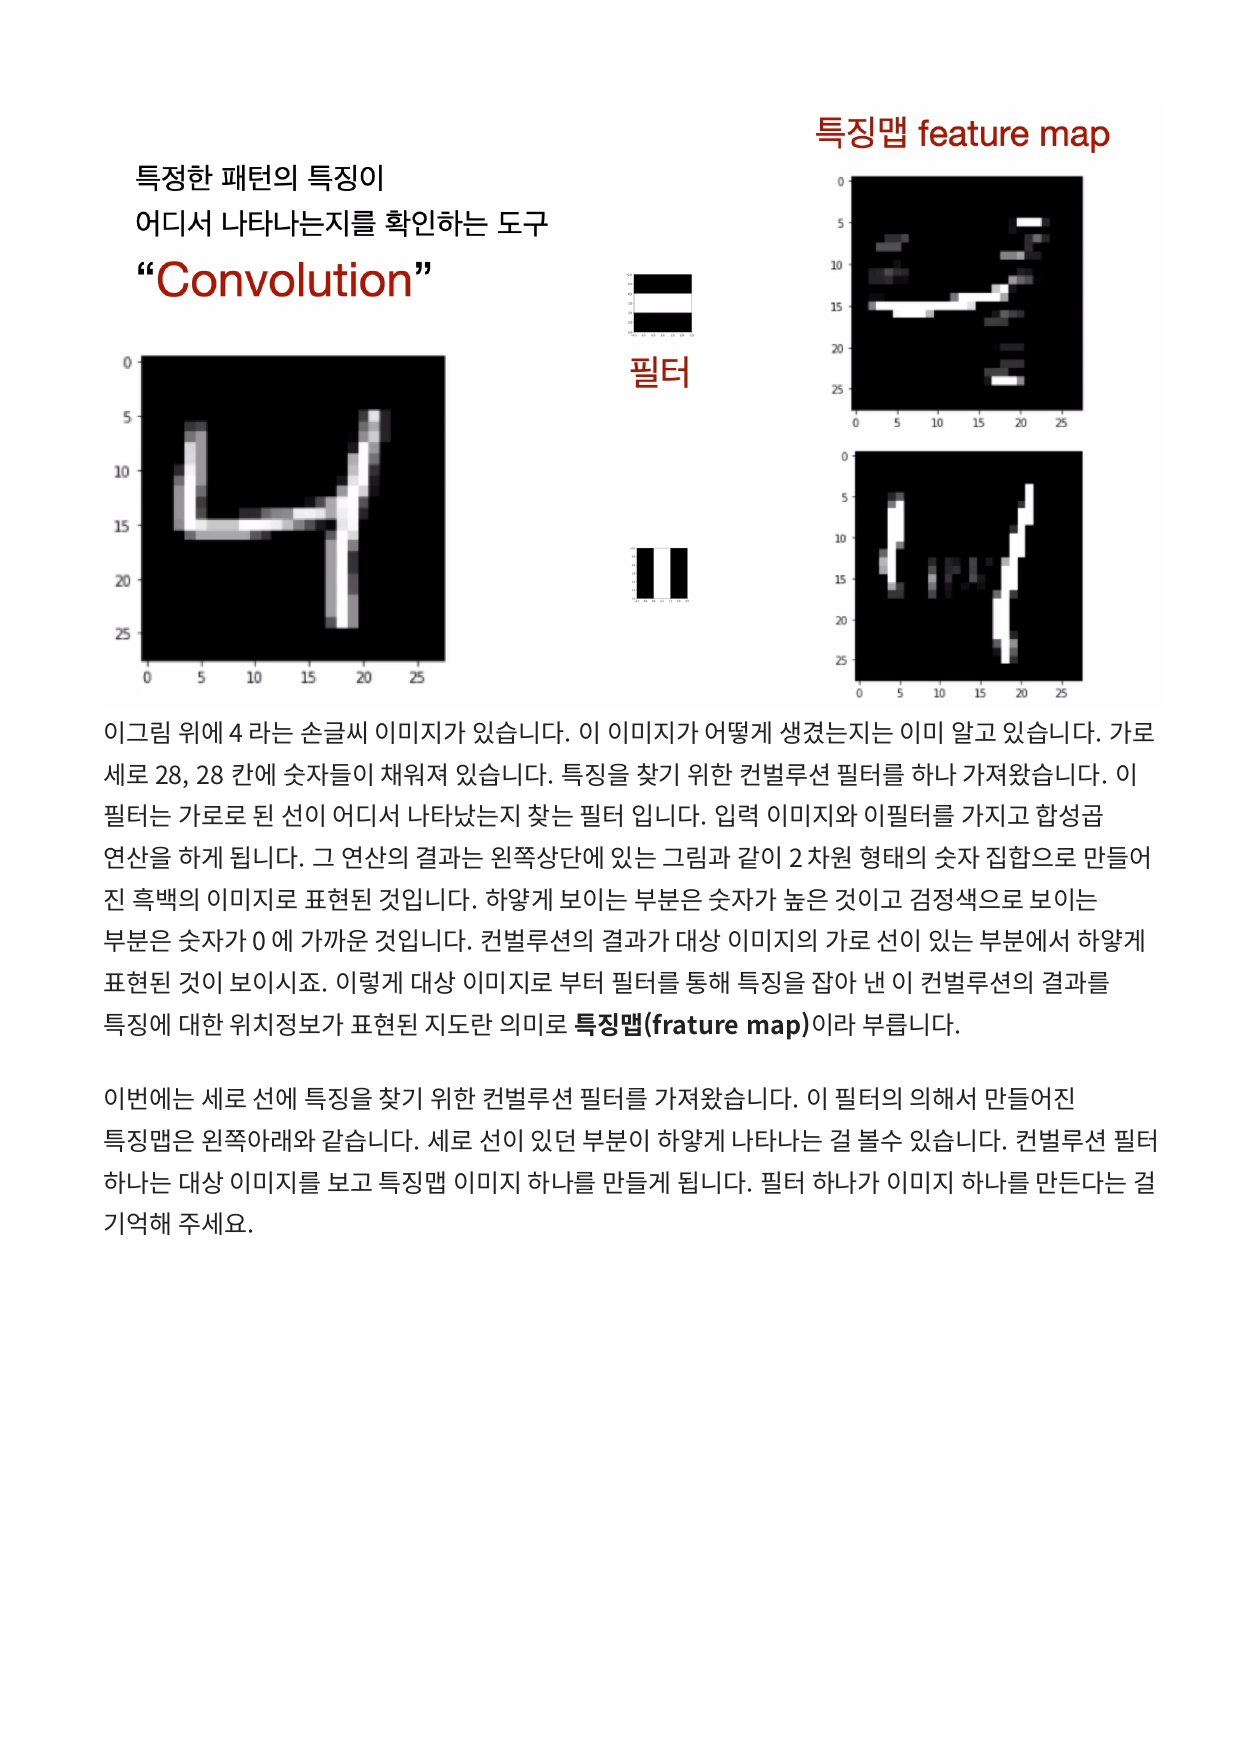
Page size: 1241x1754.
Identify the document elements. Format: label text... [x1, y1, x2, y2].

text 이그림 위에 4라는 손글씨 이미지가 있습니다. 이 이미지가 어떻게 생겼는지는 이미 알고 있습니다. 가로 세로 28, 28 칸에 숫자들이 채워져 있습니다. 특징을 찾기 위한 컨벌루션 필터를 하나 가져왔습니다. 이 필터는 가로로 된 선이 어디서 나타났는지 찾는 필터 입니다. 입력 이미지와 이필터를 가지고 합성곱 연산을 하게 됩니다. 그 연산의 결과는 왼쪽상단에 있는 그림과 같이 2차원 형태의 숫자 집합으로 만들어 진 흑백의 이미지로 표현된 것입니다. 하얗게 보이는 부분은 숫자가 높은 것이고 검정색으로 보이는 부분은 숫자가 0에 가까운 것입니다. 컨벌루션의 결과가 대상 이미지의 가로 선이 있는 부분에서 하얗게 표현된 것이 보이시죠. 이렇게 대상 이미지로 부터 필터를 통해 특징을 잡아 낸 이 컨벌루션의 결과를 특징에 대한 위치정보가 표현된 지도란 의미로 특징맵(frature map)이라 부릅니다. [103, 713, 1166, 1041]
text 이번에는 세로 선에 특징을 찾기 위한 컨벌루션 필터를 가져왔습니다. 이 필터의 의해서 만들어진 특징맵은 왼쪽아래와 같습니다. 세로 선이 있던 부분이 하얗게 나타나는 걸 볼수 있습니다. 컨벌루션 필터 하나는 대상 이미지를 보고 특징맵 이미지 하나를 만들게 됩니다. 필터 하나가 이미지 하나를 만든다는 걸 기억해 주세요. [103, 1080, 1166, 1241]
picture [103, 103, 1166, 710]
